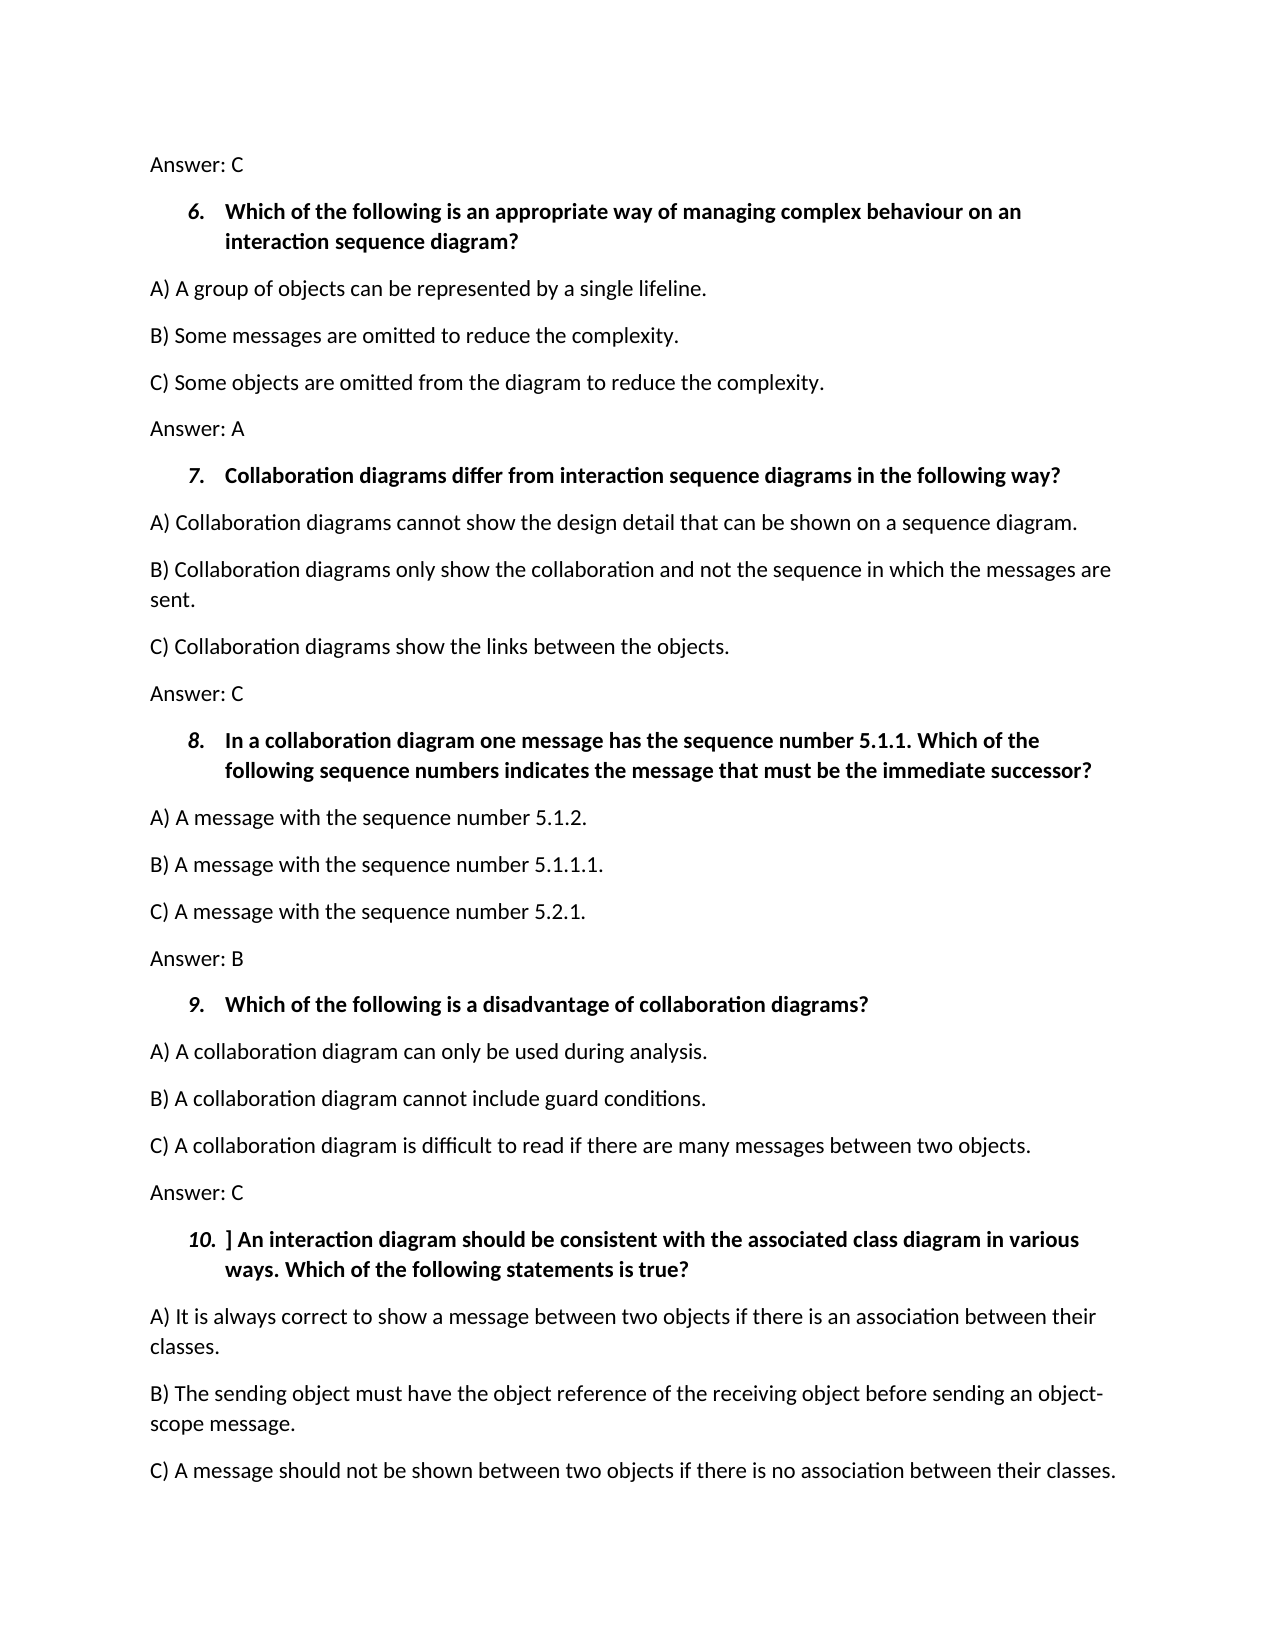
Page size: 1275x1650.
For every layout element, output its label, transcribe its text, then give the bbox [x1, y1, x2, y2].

list Which of the following is an appropriate way of managing complex behaviour on an interaction sequence diagram? [187, 197, 1125, 255]
text Answer: B [150, 944, 1125, 972]
text C) Some objects are omitted from the diagram to reduce the complexity. [150, 368, 1125, 396]
text C) A collaboration diagram is difficult to read if there are many messages between two objects. [150, 1131, 1125, 1159]
list Collaboration diagrams differ from interaction sequence diagrams in the following way? [187, 461, 1125, 489]
text A) Collaboration diagrams cannot show the design detail that can be shown on a sequence diagram. [150, 508, 1125, 536]
text A) A group of objects can be represented by a single lifeline. [150, 274, 1125, 302]
text Answer: C [150, 679, 1125, 707]
text A) It is always correct to show a message between two objects if there is an association between their classes. [150, 1302, 1125, 1360]
text B) Some messages are omitted to reduce the complexity. [150, 321, 1125, 349]
text Answer: C [150, 1178, 1125, 1206]
text A) A message with the sequence number 5.1.2. [150, 803, 1125, 831]
text Answer: A [150, 414, 1125, 443]
text B) A message with the sequence number 5.1.1.1. [150, 850, 1125, 878]
text C) A message with the sequence number 5.2.1. [150, 897, 1125, 925]
text C) A message should not be shown between two objects if there is no association between their classes. [150, 1456, 1125, 1484]
text B) The sending object must have the object reference of the receiving object before sending an object-scope message. [150, 1379, 1125, 1437]
text B) Collaboration diagrams only show the collaboration and not the sequence in which the messages are sent. [150, 555, 1125, 613]
text B) A collaboration diagram cannot include guard conditions. [150, 1084, 1125, 1112]
list Which of the following is a disadvantage of collaboration diagrams? [187, 991, 1125, 1019]
text C) Collaboration diagrams show the links between the objects. [150, 632, 1125, 660]
text A) A collaboration diagram can only be used during analysis. [150, 1037, 1125, 1066]
text Answer: C [150, 150, 1125, 178]
list ] An interaction diagram should be consistent with the associated class diagram in various ways. Which of the following statements is true? [187, 1225, 1125, 1283]
list In a collaboration diagram one message has the sequence number 5.1.1. Which of the following sequence numbers indicates the message that must be the immediate successor? [187, 726, 1125, 784]
